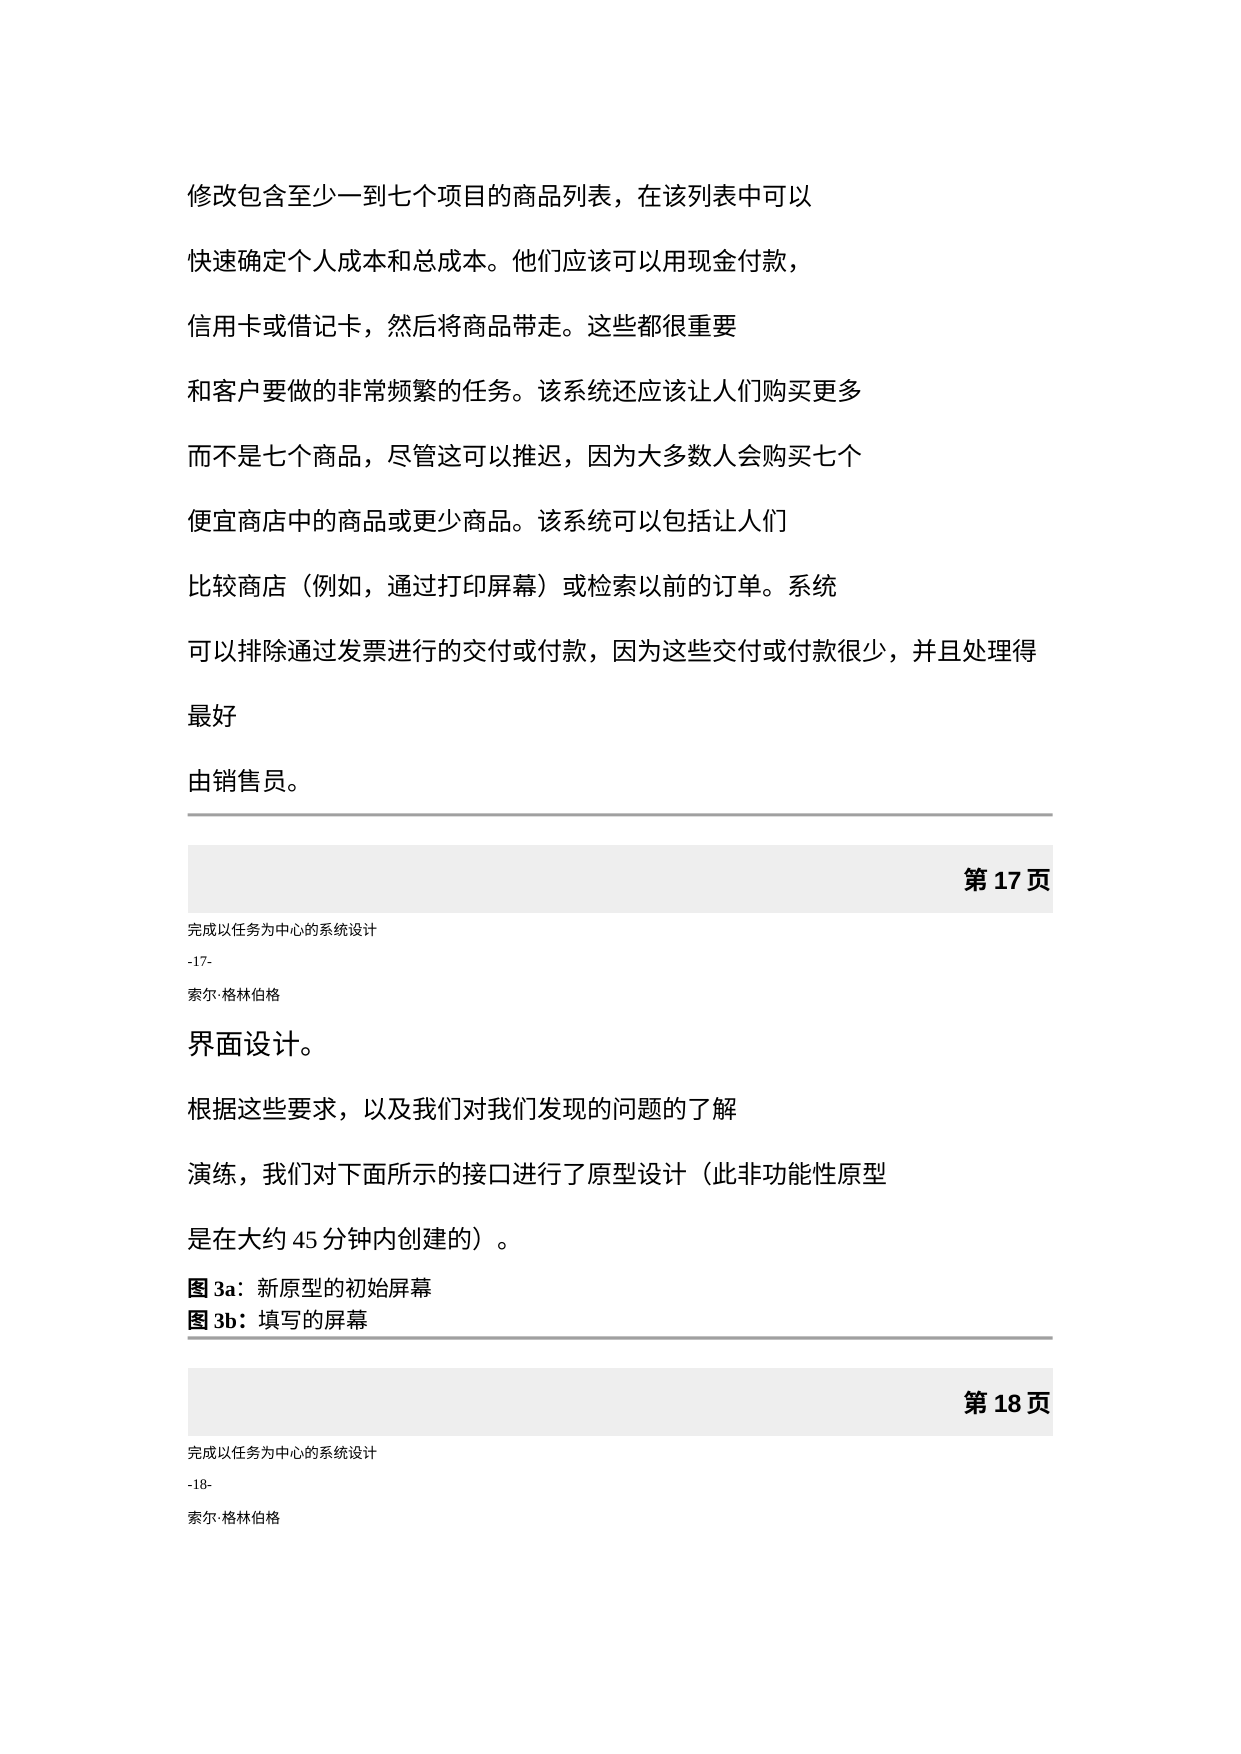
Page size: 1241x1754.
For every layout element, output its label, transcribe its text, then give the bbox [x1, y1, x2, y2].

table_header 第18页 [188, 1368, 1053, 1436]
text 由销售员。 [187, 747, 1053, 812]
text 图3a：新原型的初始屏幕 [187, 1270, 1053, 1303]
table_header 第17页 [188, 845, 1053, 913]
text 完成以任务为中心的系统设计 [187, 1436, 1053, 1468]
text 演练，我们对下面所示的接口进行了原型设计（此非功能性原型 [187, 1140, 1053, 1205]
text 信用卡或借记卡，然后将商品带走。这些都很重要 [187, 292, 1053, 357]
text 索尔·格林伯格 [187, 978, 1053, 1010]
text 界面设计。 [187, 1010, 1053, 1075]
text 修改包含至少一到七个项目的商品列表，在该列表中可以 [187, 162, 1053, 227]
text 根据这些要求，以及我们对我们发现的问题的了解 [187, 1075, 1053, 1140]
text 比较商店（例如，通过打印屏幕）或检索以前的订单。系统 [187, 552, 1053, 617]
text 是在大约45分钟内创建的）。 [187, 1205, 1053, 1270]
text -17- [187, 945, 1053, 978]
text 快速确定个人成本和总成本。他们应该可以用现金付款， [187, 227, 1053, 292]
text 而不是七个商品，尽管这可以推迟，因为大多数人会购买七个 [187, 422, 1053, 487]
text 索尔·格林伯格 [187, 1501, 1053, 1533]
text 完成以任务为中心的系统设计 [187, 913, 1053, 945]
text 便宜商店中的商品或更少商品。该系统可以包括让人们 [187, 487, 1053, 552]
text -18- [187, 1468, 1053, 1501]
text 图3b：填写的屏幕 [187, 1303, 1053, 1335]
text 可以排除通过发票进行的交付或付款，因为这些交付或付款很少，并且处理得最好 [187, 617, 1053, 747]
text 和客户要做的非常频繁的任务。该系统还应该让人们购买更多 [187, 357, 1053, 422]
